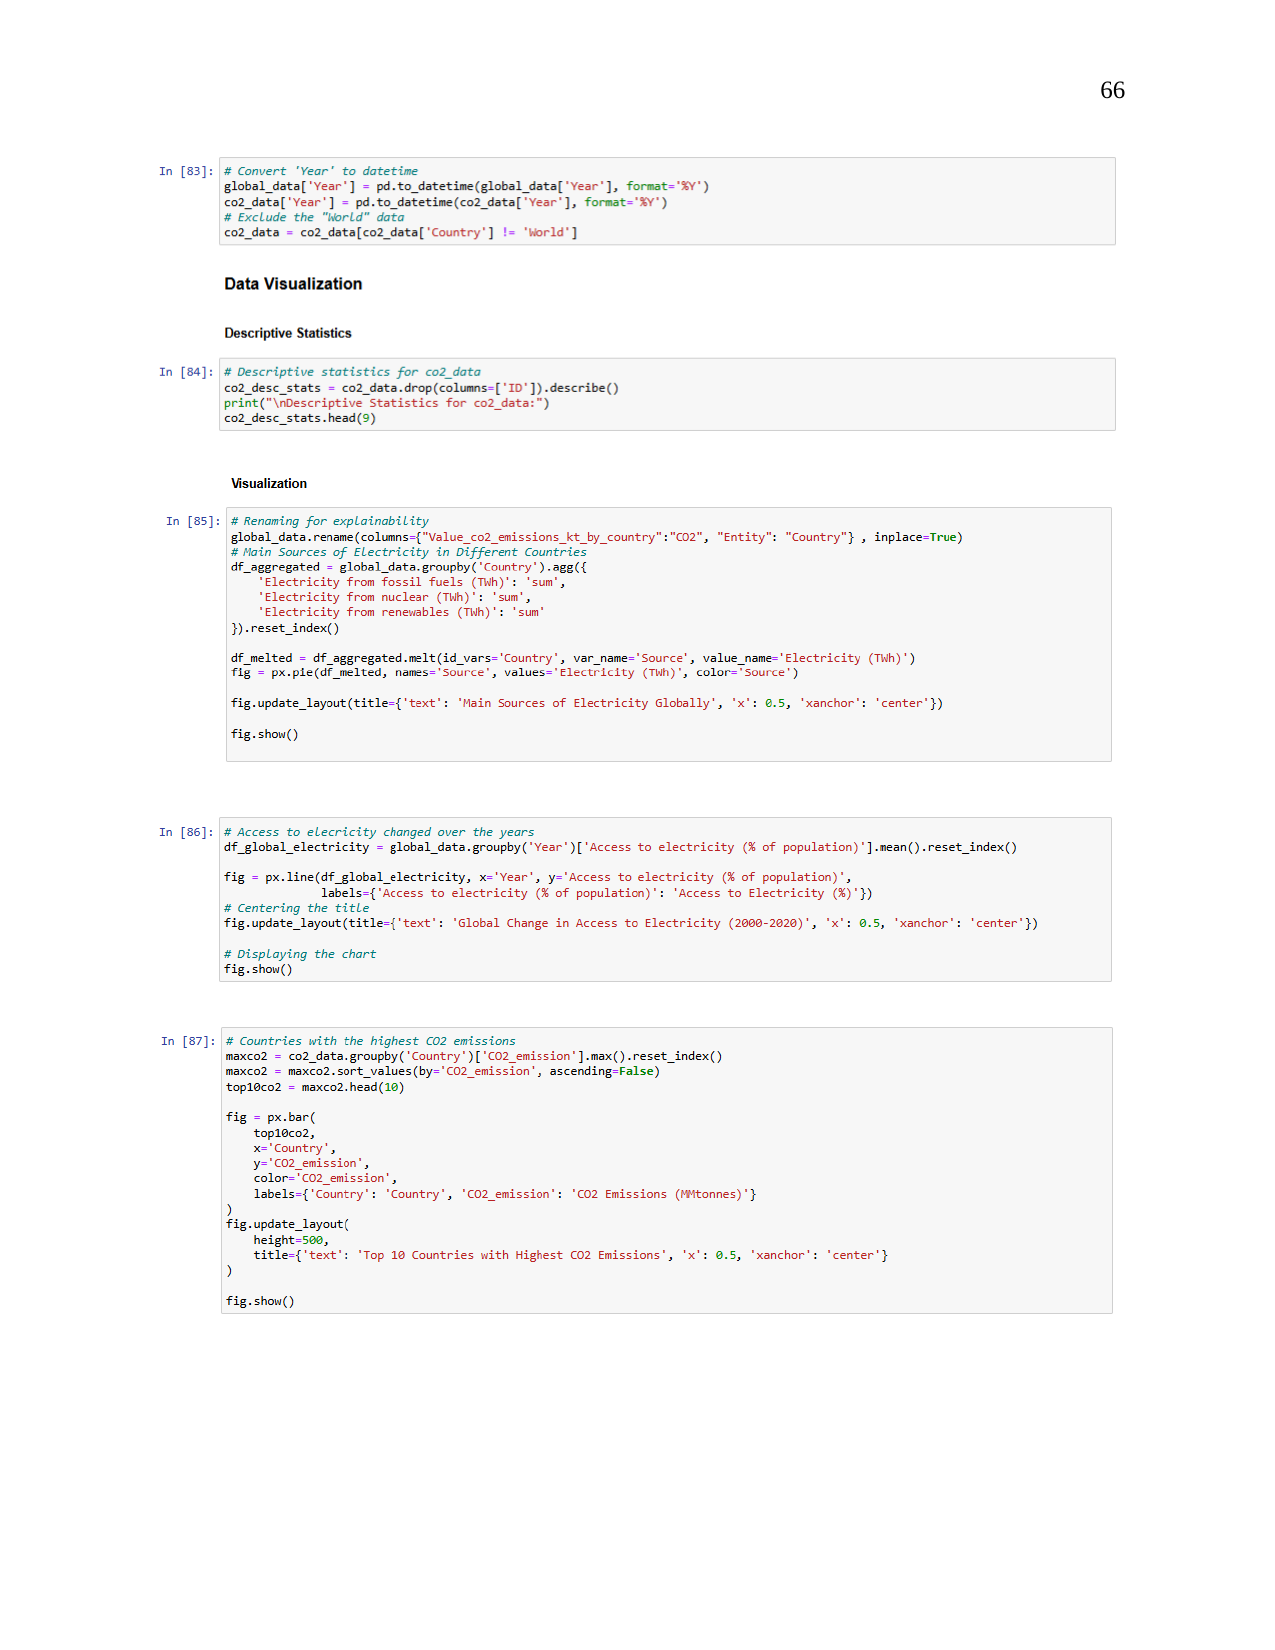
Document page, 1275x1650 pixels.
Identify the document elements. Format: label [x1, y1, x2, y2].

picture [150, 1014, 1125, 1320]
picture [150, 150, 1125, 442]
picture [150, 470, 1125, 771]
picture [150, 799, 1125, 986]
